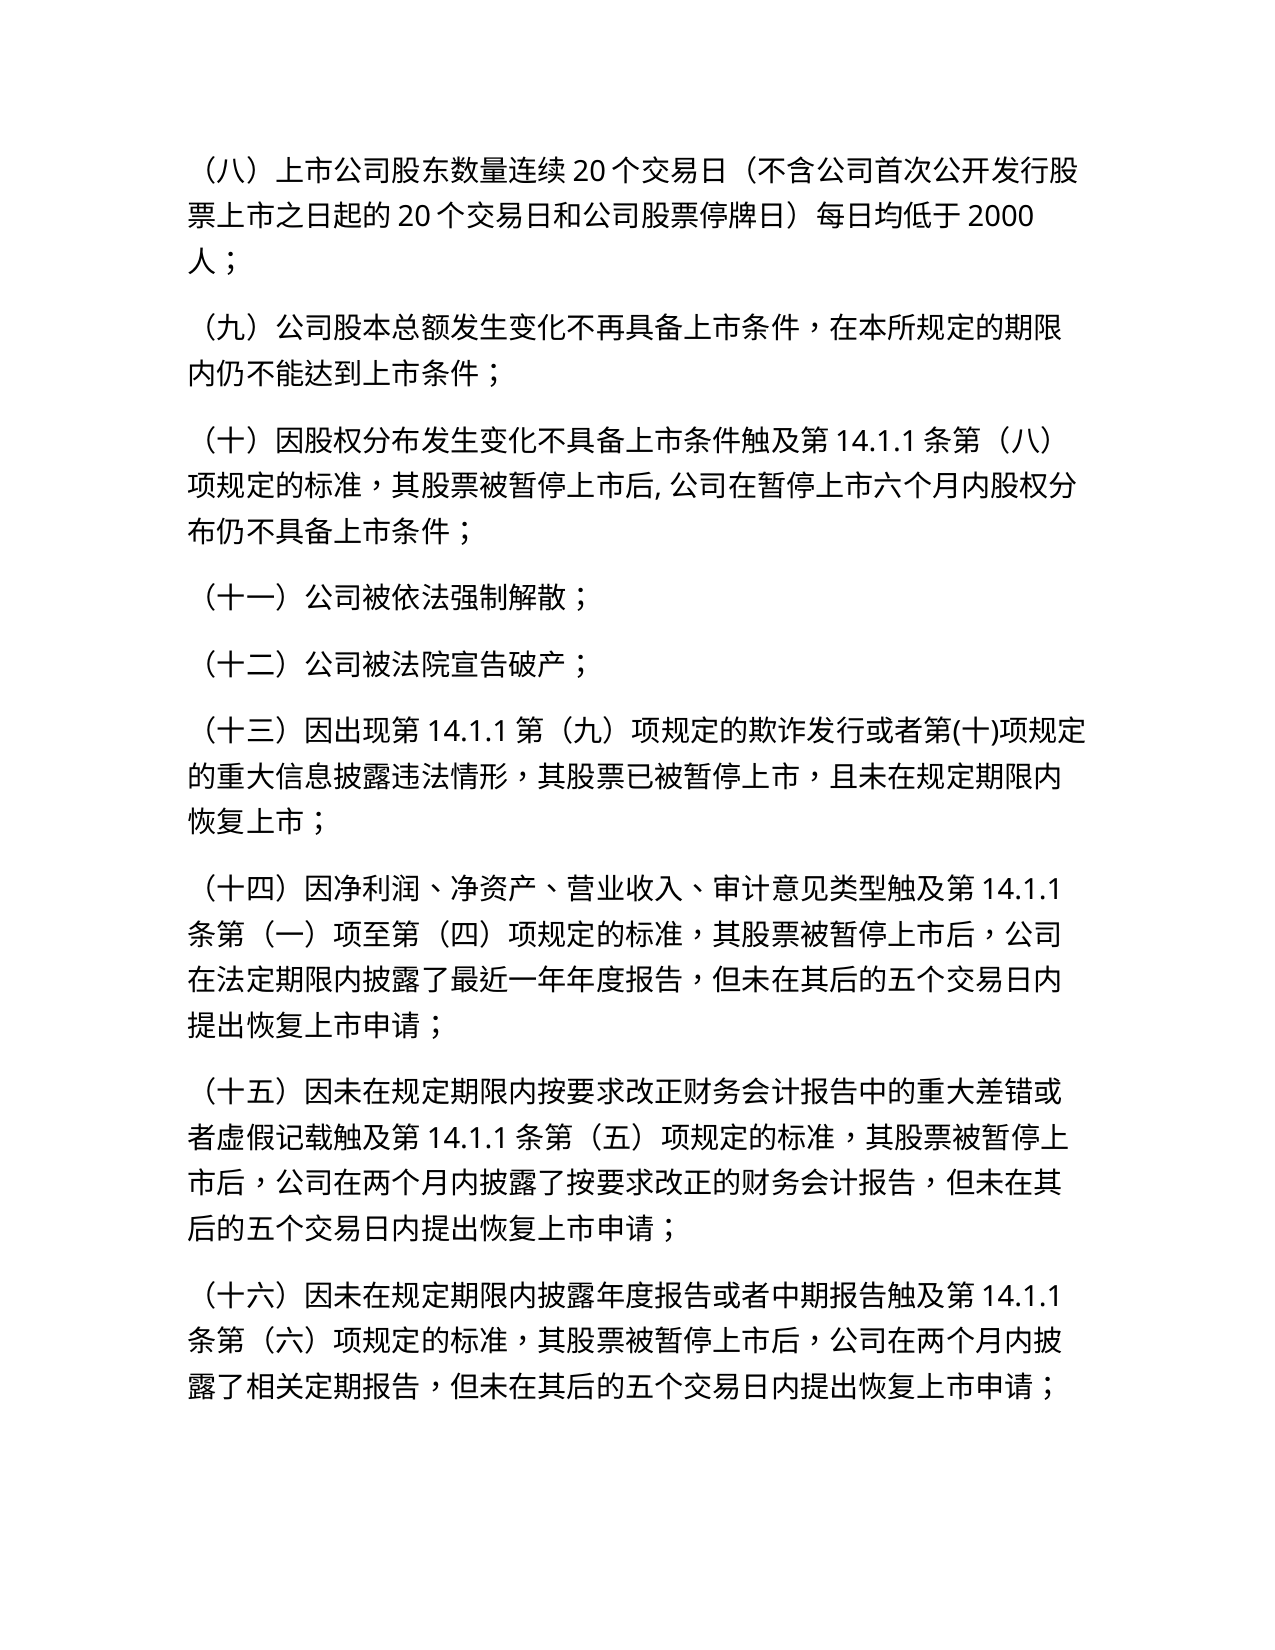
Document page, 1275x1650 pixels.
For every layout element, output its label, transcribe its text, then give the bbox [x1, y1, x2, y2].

text （八）上市公司股东数量连续20个交易日（不含公司首次公开发行股票上市之日起的20个交易日和公司股票停牌日）每日均低于2000人； [187, 150, 1087, 281]
text （十四）因净利润、净资产、营业收入、审计意见类型触及第14.1.1条第（一）项至第（四）项规定的标准，其股票被暂停上市后，公司在法定期限内披露了最近一年年度报告，但未在其后的五个交易日内提出恢复上市申请； [187, 868, 1087, 1045]
text （九）公司股本总额发生变化不再具备上市条件，在本所规定的期限内仍不能达到上市条件； [187, 308, 1087, 393]
text （十一）公司被依法强制解散； [187, 577, 1087, 617]
text （十）因股权分布发生变化不具备上市条件触及第14.1.1条第（八）项规定的标准，其股票被暂停上市后, 公司在暂停上市六个月内股权分布仍不具备上市条件； [187, 420, 1087, 551]
text （十六）因未在规定期限内披露年度报告或者中期报告触及第14.1.1条第（六）项规定的标准，其股票被暂停上市后，公司在两个月内披露了相关定期报告，但未在其后的五个交易日内提出恢复上市申请； [187, 1275, 1087, 1406]
text （十五）因未在规定期限内按要求改正财务会计报告中的重大差错或者虚假记载触及第14.1.1条第（五）项规定的标准，其股票被暂停上市后，公司在两个月内披露了按要求改正的财务会计报告，但未在其后的五个交易日内提出恢复上市申请； [187, 1071, 1087, 1248]
text （十二）公司被法院宣告破产； [187, 644, 1087, 684]
text （十三）因出现第14.1.1第（九）项规定的欺诈发行或者第(十)项规定的重大信息披露违法情形，其股票已被暂停上市，且未在规定期限内恢复上市； [187, 710, 1087, 841]
